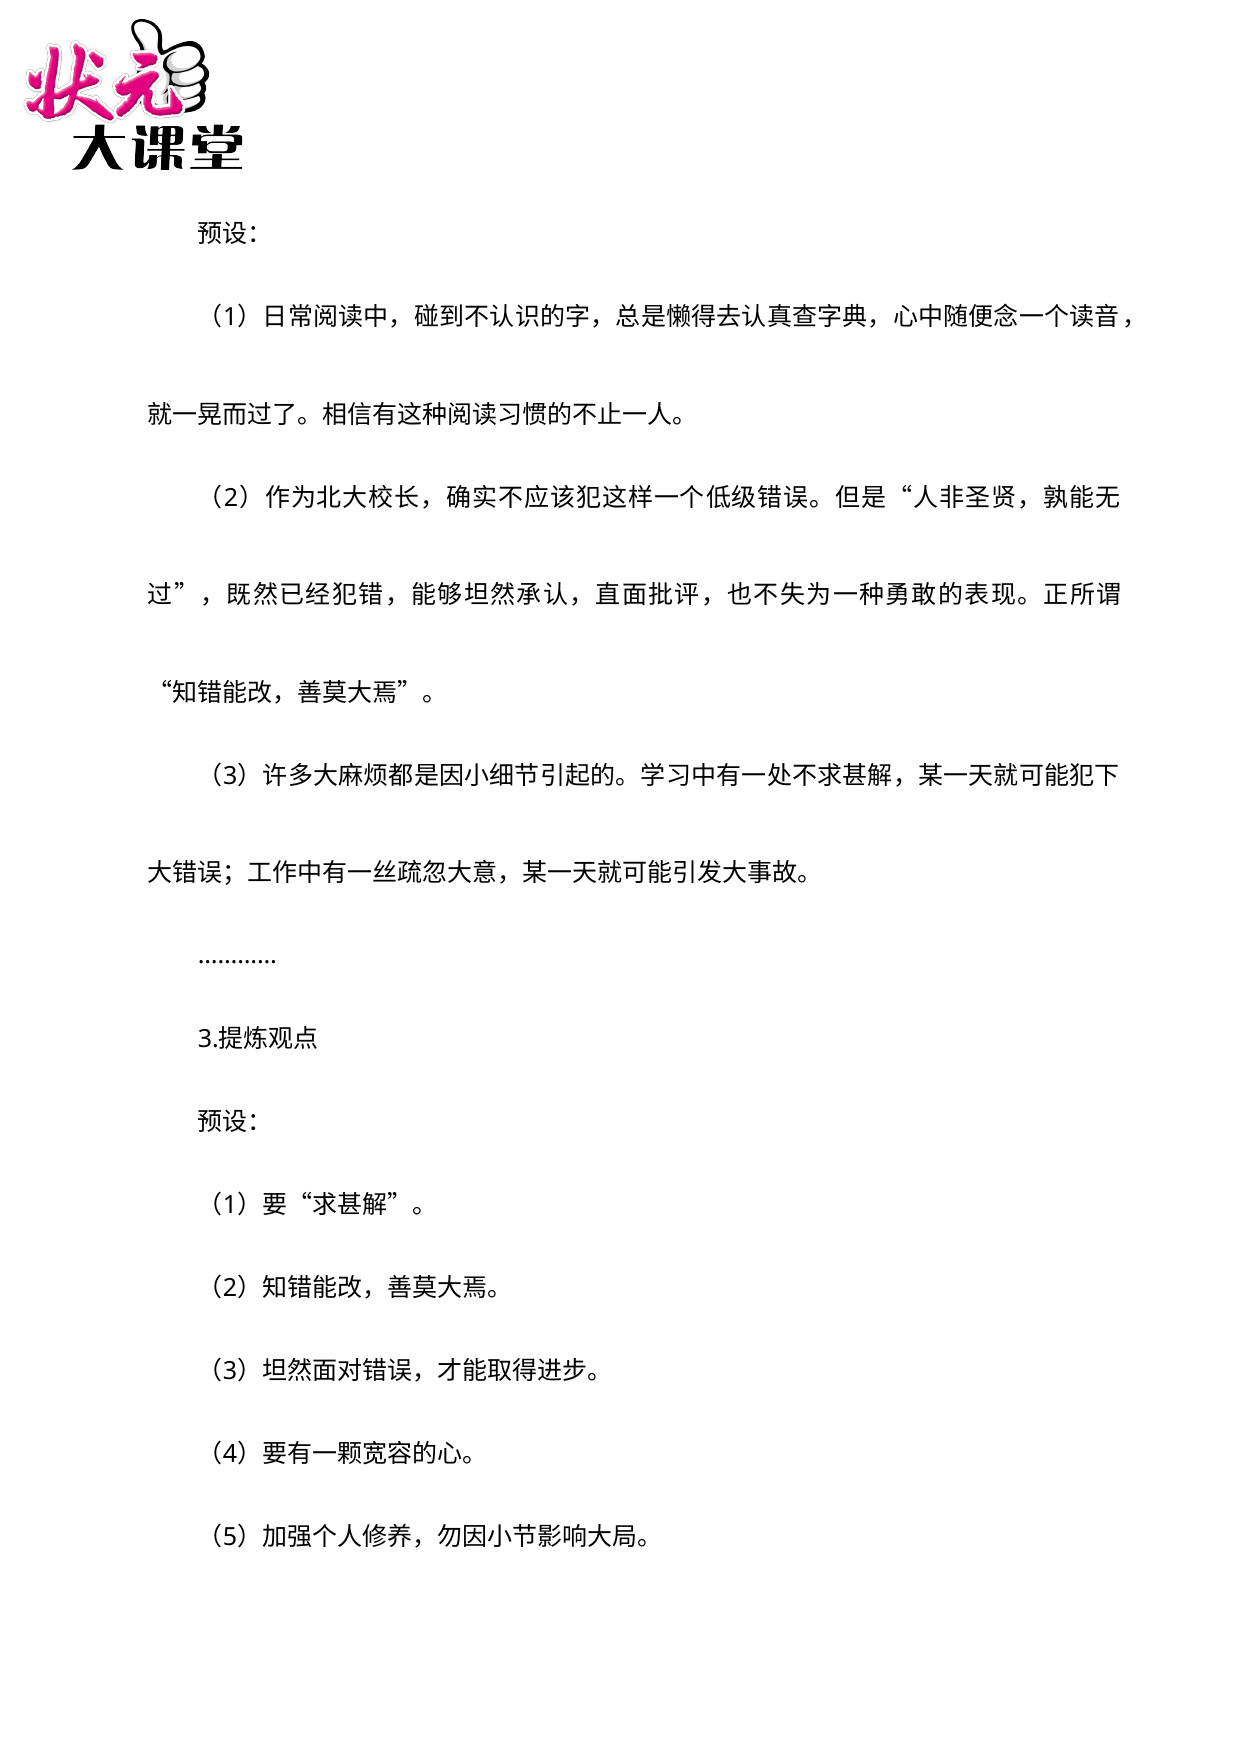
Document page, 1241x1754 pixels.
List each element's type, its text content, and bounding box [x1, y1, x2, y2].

picture [21, 19, 243, 170]
text （1）要“求甚解”。 [148, 1170, 1122, 1235]
text 预设： [148, 199, 1122, 264]
text （5）加强个人修养，勿因小节影响大局。 [148, 1502, 1122, 1567]
text （3）坦然面对错误，才能取得进步。 [148, 1336, 1122, 1401]
text （1）日常阅读中，碰到不认识的字，总是懒得去认真查字典，心中随便念一个读音，就一晃而过了。相信有这种阅读习惯的不止一人。 [148, 282, 1122, 445]
text （4）要有一颗宽容的心。 [148, 1419, 1122, 1484]
text （3）许多大麻烦都是因小细节引起的。学习中有一处不求甚解，某一天就可能犯下大错误；工作中有一丝疏忽大意，某一天就可能引发大事故。 [148, 741, 1122, 903]
text ………… [148, 922, 1122, 987]
text 预设： [148, 1087, 1122, 1152]
text （2）知错能改，善莫大焉。 [148, 1253, 1122, 1318]
text 3.提炼观点 [148, 1004, 1122, 1069]
text （2）作为北大校长，确实不应该犯这样一个低级错误。但是“人非圣贤，孰能无过”，既然已经犯错，能够坦然承认，直面批评，也不失为一种勇敢的表现。正所谓“知错能改，善莫大焉”。 [148, 463, 1122, 723]
